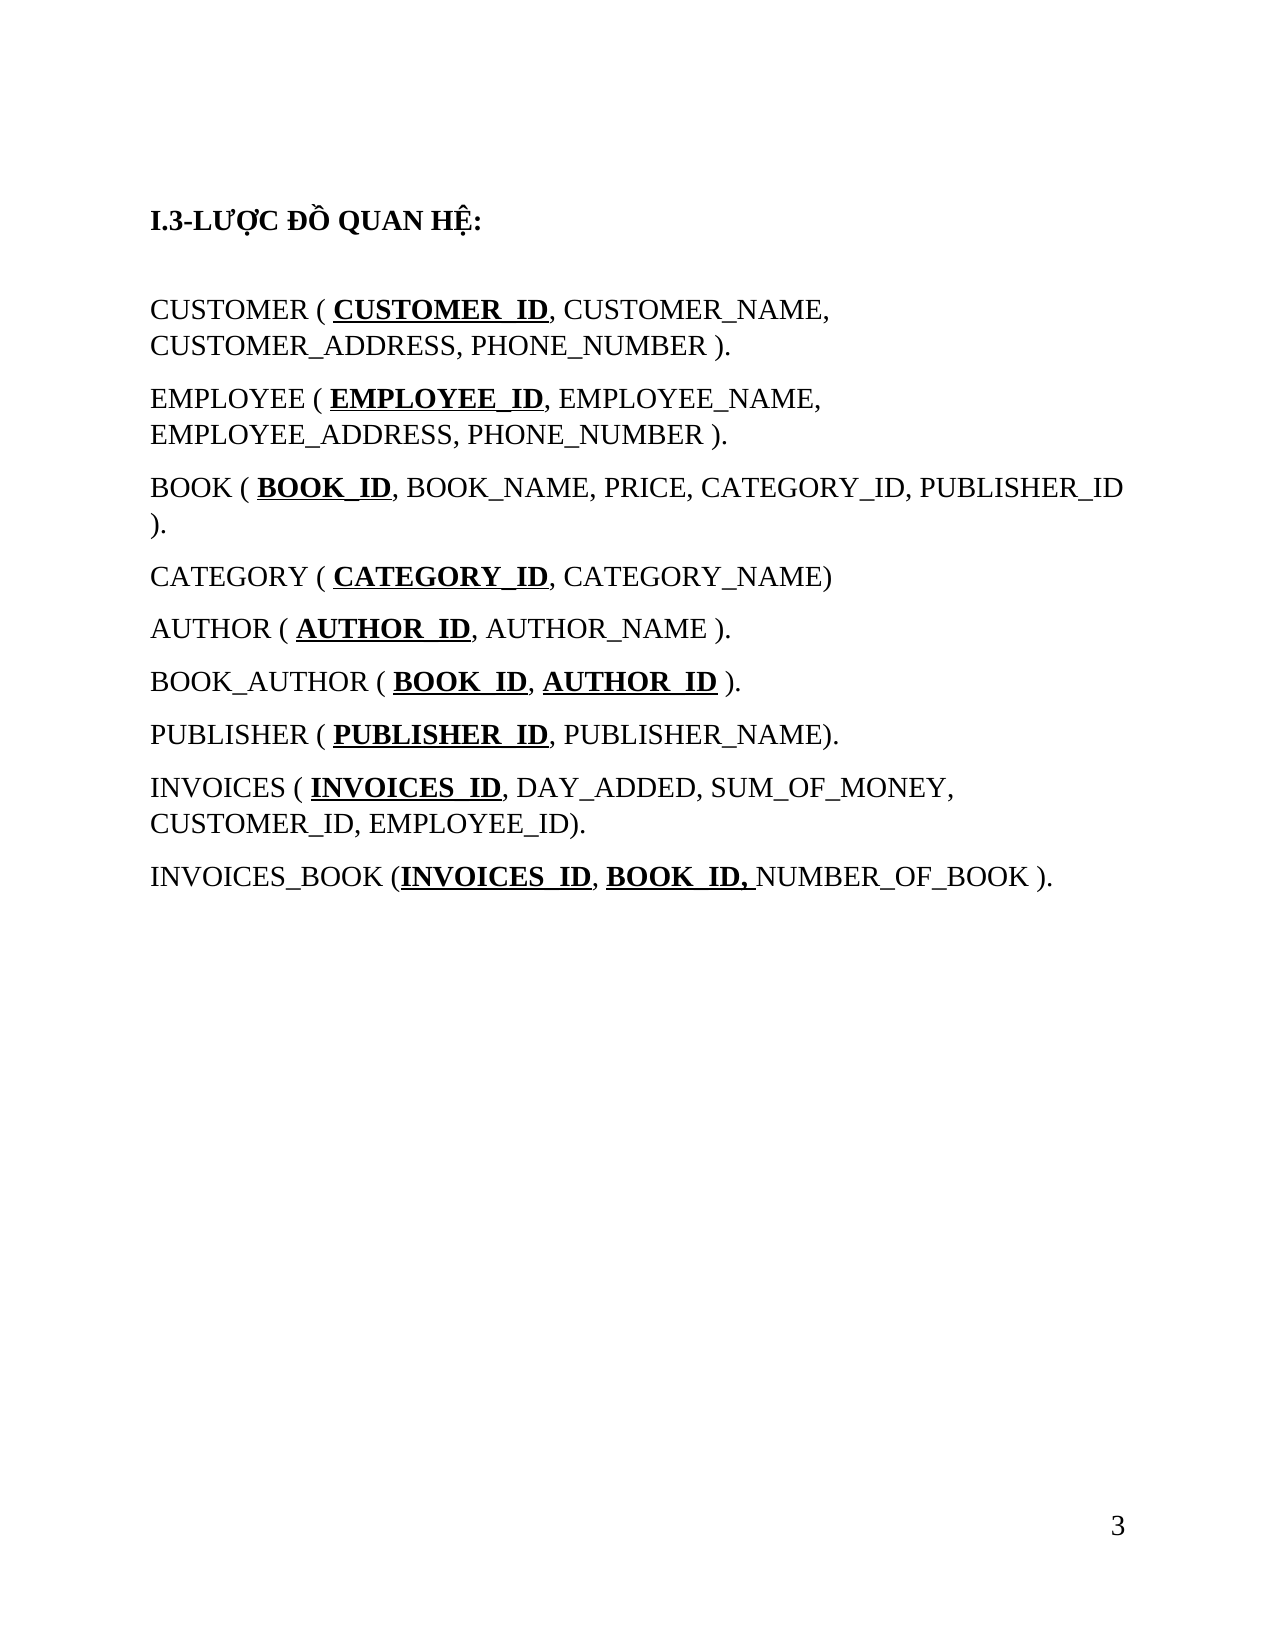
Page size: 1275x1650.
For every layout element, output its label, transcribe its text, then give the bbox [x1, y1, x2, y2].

text BOOK_AUTHOR ( BOOK_ID, AUTHOR_ID ). [150, 664, 1125, 698]
text CUSTOMER ( CUSTOMER_ID, CUSTOMER_NAME, CUSTOMER_ADDRESS, PHONE_NUMBER ). [150, 292, 1125, 361]
text INVOICES_BOOK (INVOICES_ID, BOOK_ID, NUMBER_OF_BOOK ). [150, 859, 1125, 892]
text INVOICES ( INVOICES_ID, DAY_ADDED, SUM_OF_MONEY, CUSTOMER_ID, EMPLOYEE_ID). [150, 770, 1125, 839]
text EMPLOYEE ( EMPLOYEE_ID, EMPLOYEE_NAME, EMPLOYEE_ADDRESS, PHONE_NUMBER ). [150, 381, 1125, 450]
subtitle I.3-LƯỢC ĐỒ QUAN HỆ: [150, 203, 1125, 236]
text CATEGORY ( CATEGORY_ID, CATEGORY_NAME) [150, 559, 1125, 592]
text PUBLISHER ( PUBLISHER_ID, PUBLISHER_NAME). [150, 717, 1125, 751]
text AUTHOR ( AUTHOR_ID, AUTHOR_NAME ). [150, 611, 1125, 645]
text BOOK ( BOOK_ID, BOOK_NAME, PRICE, CATEGORY_ID, PUBLISHER_ID ). [150, 470, 1125, 539]
